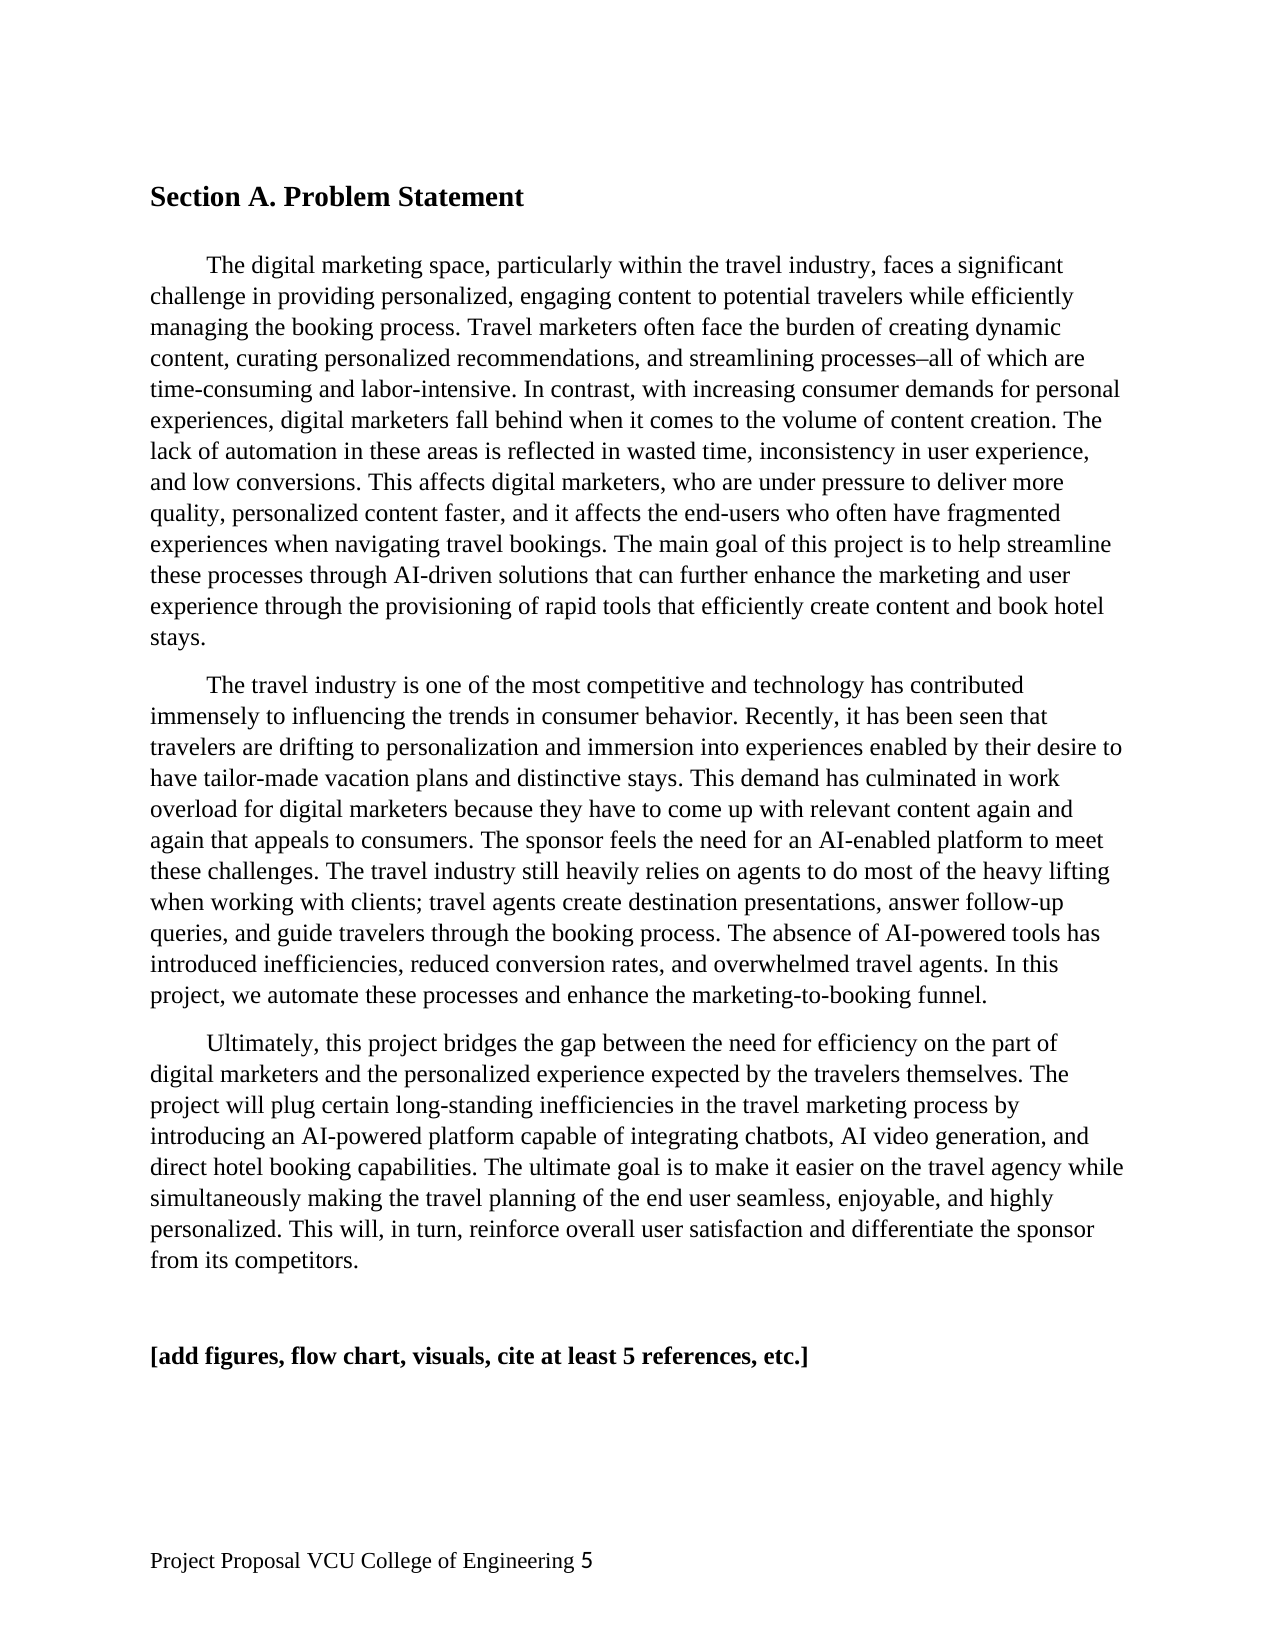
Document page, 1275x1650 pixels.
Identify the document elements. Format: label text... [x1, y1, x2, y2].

text [add figures, flow chart, visuals, cite at least 5 references, etc.] [150, 1341, 1125, 1369]
text The digital marketing space, particularly within the travel industry, faces a significant challenge in providing personalized, engaging content to potential travelers while efficiently managing the booking process. Travel marketers often face the burden of creating dynamic content, curating personalized recommendations, and streamlining processes–all of which are time-consuming and labor-intensive. In contrast, with increasing consumer demands for personal experiences, digital marketers fall behind when it comes to the volume of content creation. The lack of automation in these areas is reflected in wasted time, inconsistency in user experience, and low conversions. This affects digital marketers, who are under pressure to deliver more quality, personalized content faster, and it affects the end-users who often have fragmented experiences when navigating travel bookings. The main goal of this project is to help streamline these processes through AI-driven solutions that can further enhance the marketing and user experience through the provisioning of rapid tools that efficiently create content and book hotel stays. [150, 250, 1125, 651]
subtitle Section A. Problem Statement [150, 179, 1125, 213]
text Ultimately, this project bridges the gap between the need for efficiency on the part of digital marketers and the personalized experience expected by the travelers themselves. The project will plug certain long-standing inefficiencies in the travel marketing process by introducing an AI-powered platform capable of integrating chatbots, AI video generation, and direct hotel booking capabilities. The ultimate goal is to make it easier on the travel agency while simultaneously making the travel planning of the end user seamless, enjoyable, and highly personalized. This will, in turn, reinforce overall user satisfaction and differentiate the sponsor from its competitors. [150, 1028, 1125, 1274]
text The travel industry is one of the most competitive and technology has contributed immensely to influencing the trends in consumer behavior. Recently, it has been seen that travelers are drifting to personalization and immersion into experiences enabled by their desire to have tailor-made vacation plans and distinctive stays. This demand has culminated in work overload for digital marketers because they have to come up with relevant content again and again that appeals to consumers. The sponsor feels the need for an AI-enabled platform to meet these challenges. The travel industry still heavily relies on agents to do most of the heavy lifting when working with clients; travel agents create destination presentations, answer follow-up queries, and guide travelers through the booking process. The absence of AI-powered tools has introduced inefficiencies, reduced conversion rates, and overwhelmed travel agents. In this project, we automate these processes and enhance the marketing-to-booking funnel. [150, 670, 1125, 1009]
